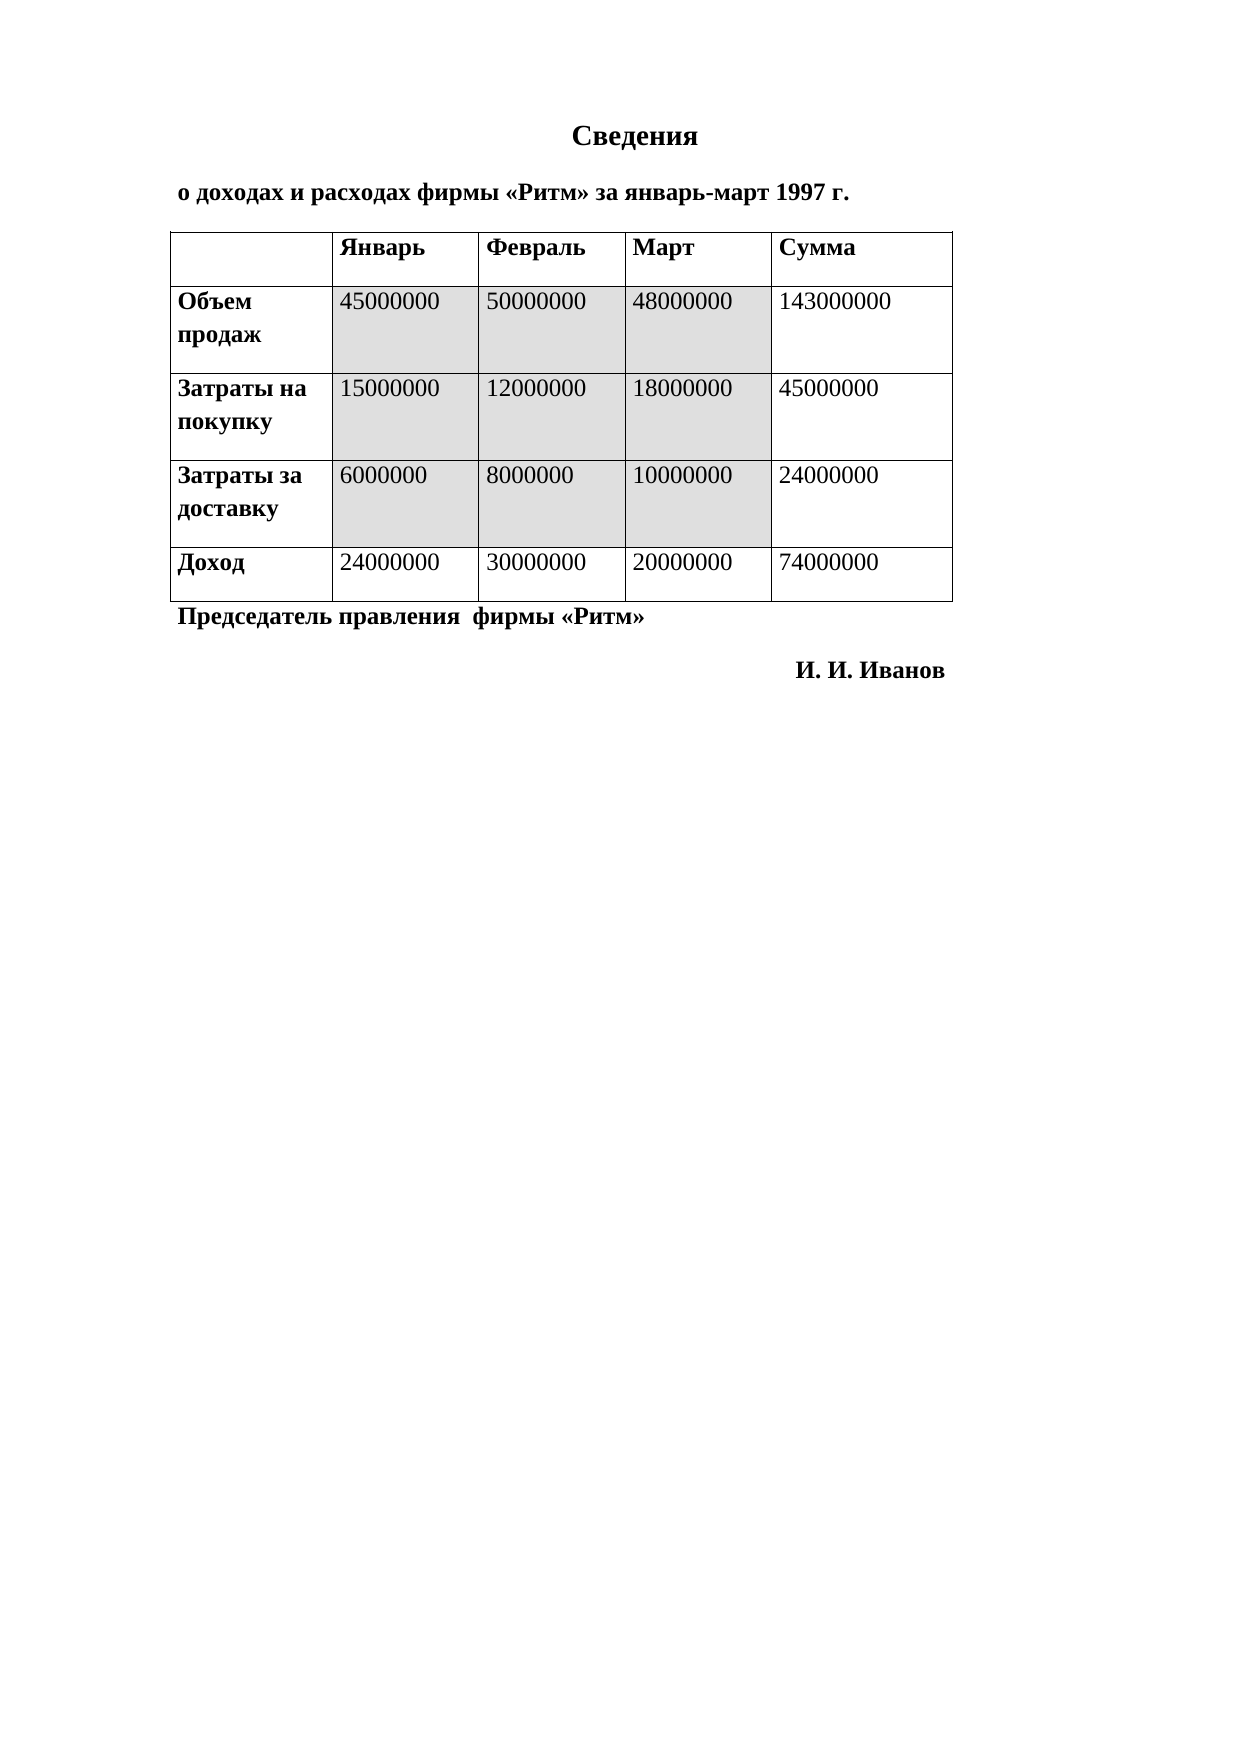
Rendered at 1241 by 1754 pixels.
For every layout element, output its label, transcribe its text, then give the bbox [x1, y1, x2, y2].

table_cell 24000000 [772, 461, 952, 547]
table_header Март [626, 233, 771, 286]
text Председатель правления фирмы «Ритм» [177, 601, 1152, 630]
table_cell 10000000 [626, 461, 771, 547]
table_cell 15000000 [333, 374, 478, 460]
table_header Сумма [772, 233, 952, 286]
table_cell 20000000 [626, 548, 771, 601]
table_header Январь [333, 233, 478, 286]
table_header [171, 233, 332, 286]
table_cell 12000000 [479, 374, 625, 460]
table_cell Затраты на покупку [171, 374, 332, 460]
table_cell Затраты за доставку [171, 461, 332, 547]
table_cell 45000000 [772, 374, 952, 460]
table_cell 74000000 [772, 548, 952, 601]
table_cell 50000000 [479, 287, 625, 373]
text о доходах и расходах фирмы «Ритм» за январь-март 1997 г. [177, 177, 1152, 206]
table_cell 143000000 [772, 287, 952, 373]
table_header Февраль [479, 233, 625, 286]
table_cell 8000000 [479, 461, 625, 547]
table_cell 45000000 [333, 287, 478, 373]
text И. И. Иванов [177, 655, 945, 684]
text Сведения [118, 118, 1152, 152]
table_cell 48000000 [626, 287, 771, 373]
table_cell 30000000 [479, 548, 625, 601]
table_cell 24000000 [333, 548, 478, 601]
table_cell 18000000 [626, 374, 771, 460]
table_cell Объем продаж [171, 287, 332, 373]
table_cell 6000000 [333, 461, 478, 547]
table_cell Доход [171, 548, 332, 601]
